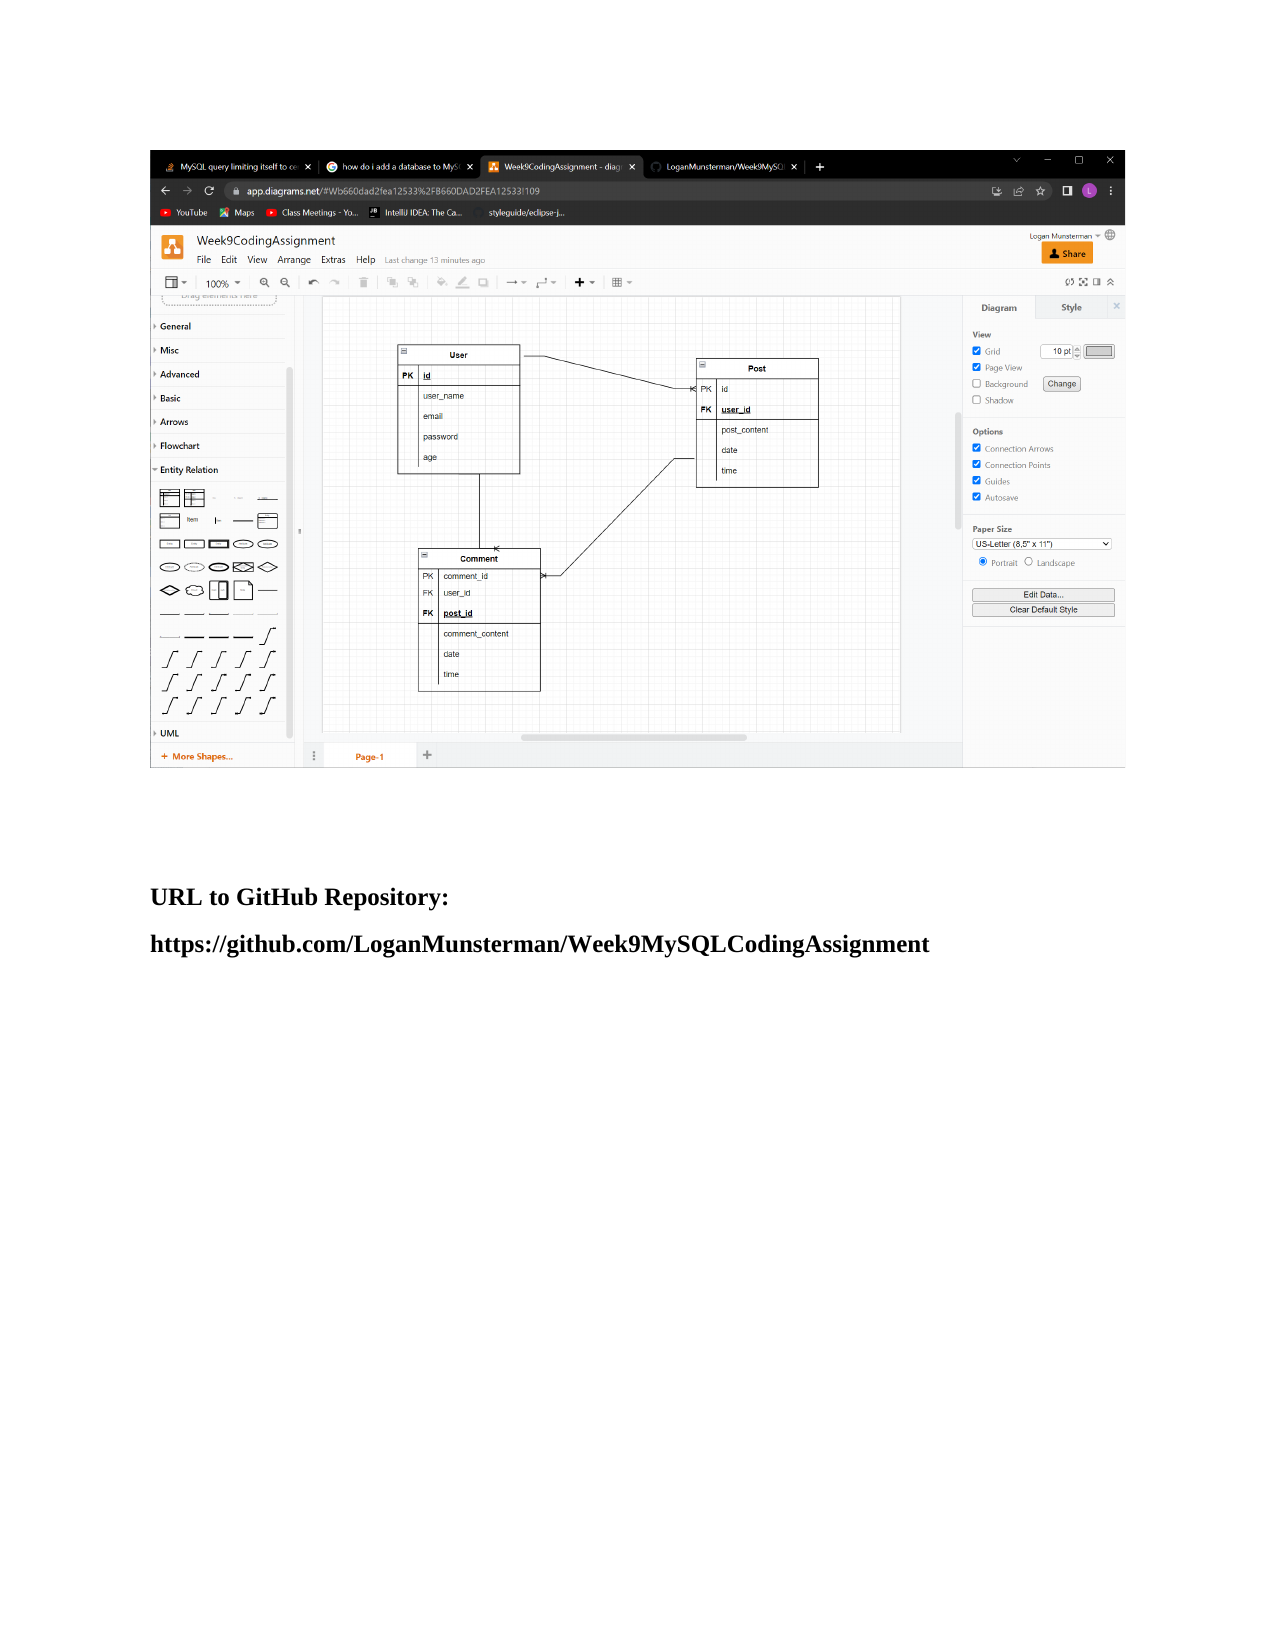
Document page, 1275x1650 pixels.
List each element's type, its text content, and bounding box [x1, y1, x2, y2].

text URL to GitHub Repository: [150, 882, 1125, 910]
text https://github.com/LoganMunsterman/Week9MySQLCodingAssignment [150, 929, 1125, 958]
picture [150, 150, 1125, 768]
